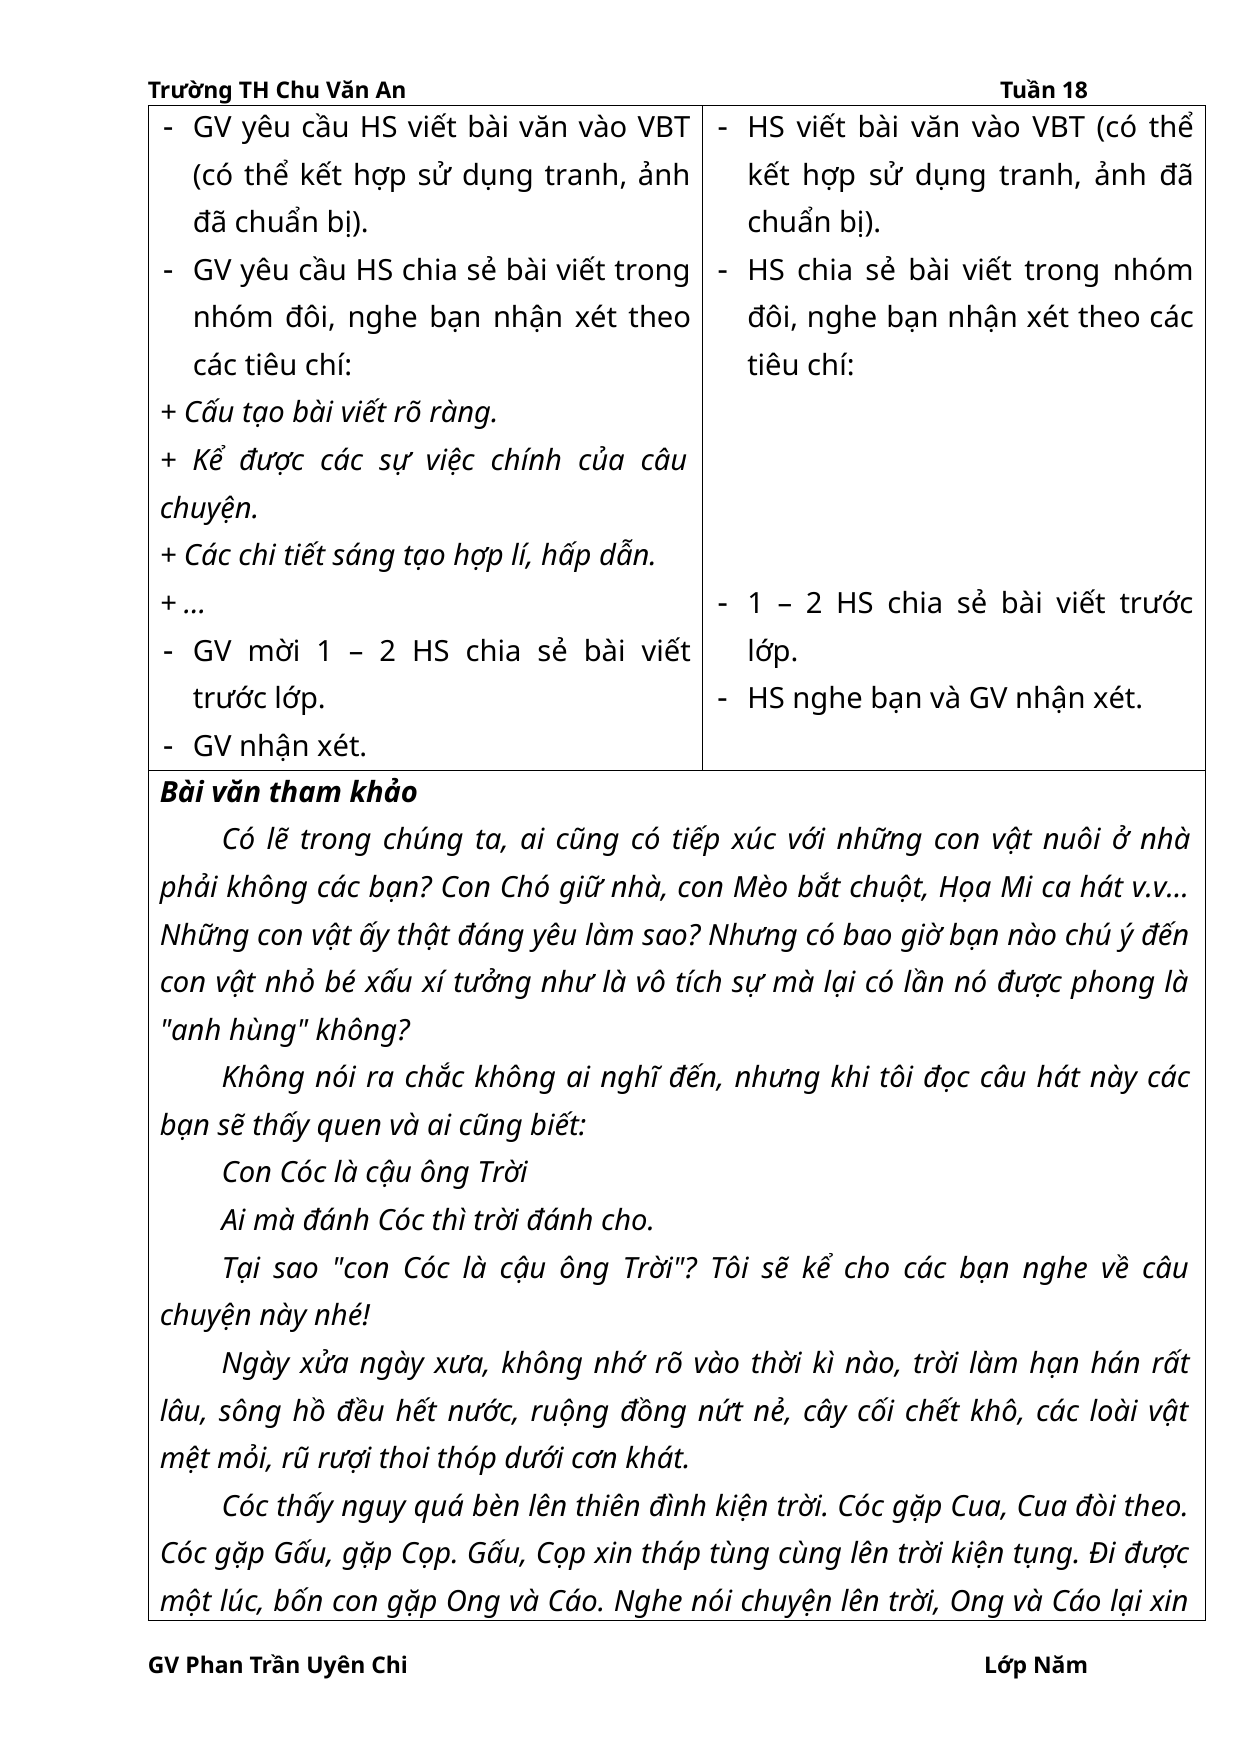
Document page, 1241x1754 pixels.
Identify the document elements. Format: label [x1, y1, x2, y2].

table_cell [149, 106, 702, 770]
table_cell [149, 771, 1205, 1620]
table_cell [703, 106, 1205, 770]
